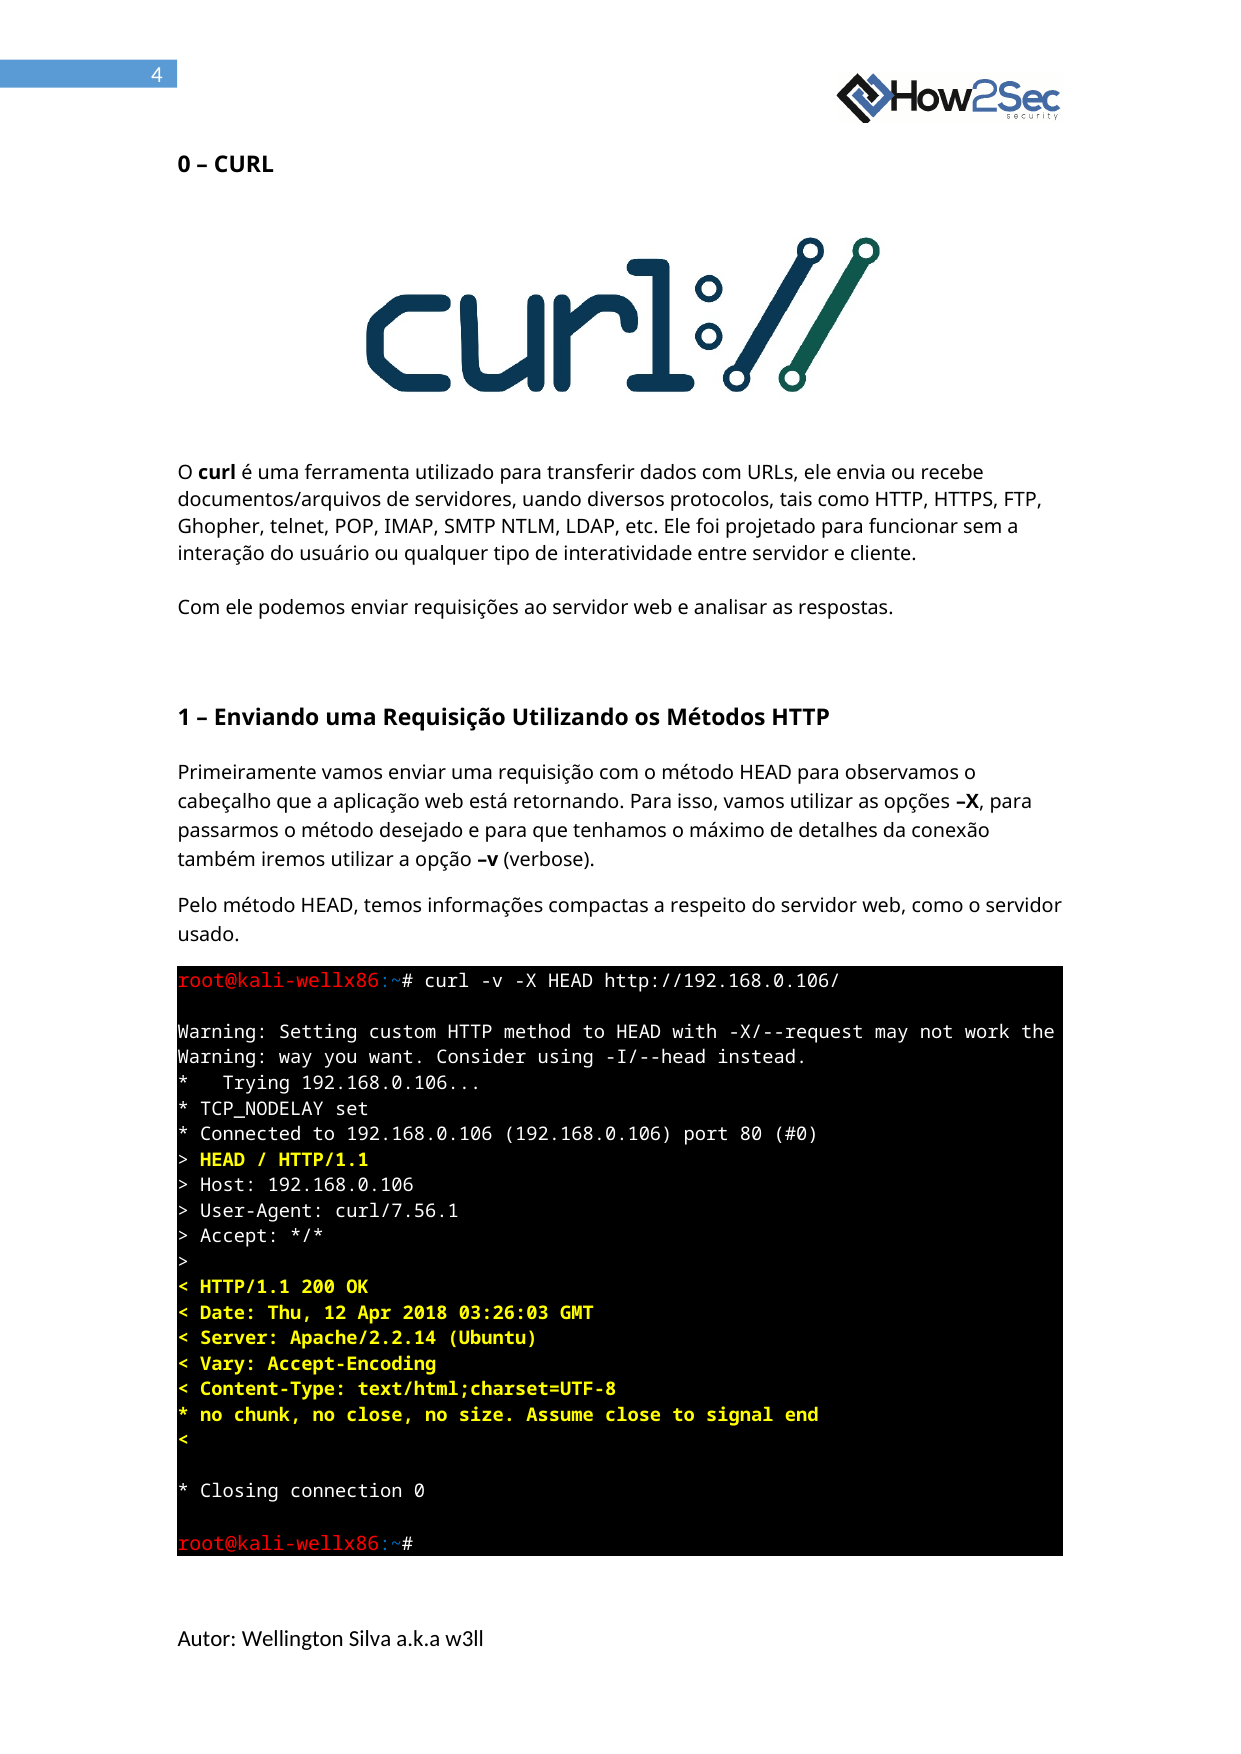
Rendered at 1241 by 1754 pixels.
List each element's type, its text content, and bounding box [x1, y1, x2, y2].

text root@kali-wellx86:~# [177, 1529, 1063, 1556]
text > User-Agent: curl/7.56.1 [177, 1197, 1063, 1222]
text O curl é uma ferramenta utilizado para transferir dados com URLs, ele envia ou recebe documentos/arquivos de servidores, uando diversos protocolos, tais como HTTP, HTTPS, FTP, Ghopher, telnet, POP, IMAP, SMTP NTLM, LDAP, etc. Ele foi projetado para funcionar sem a interação do usuário ou qualquer tipo de interatividade entre servidor e cliente. [177, 458, 1063, 566]
picture [836, 73, 1064, 123]
text < Date: Thu, 12 Apr 2018 03:26:03 GMT [177, 1299, 1063, 1324]
text * Closing connection 0 [177, 1478, 1063, 1503]
text Warning: Setting custom HTTP method to HEAD with -X/--request may not work the [177, 1018, 1063, 1044]
text < Content-Type: text/html;charset=UTF-8 [177, 1376, 1063, 1401]
text < Server: Apache/2.2.14 (Ubuntu) [177, 1324, 1063, 1350]
text Pelo método HEAD, temos informações compactas a respeito do servidor web, como o servidor usado. [177, 891, 1063, 947]
text < HTTP/1.1 200 OK [177, 1273, 1063, 1299]
picture [321, 204, 920, 434]
text Warning: way you want. Consider using -I/--head instead. [177, 1044, 1063, 1069]
text 1 – Enviando uma Requisição Utilizando os Métodos HTTP [177, 701, 1063, 733]
text < [177, 1427, 1063, 1452]
text * Connected to 192.168.0.106 (192.168.0.106) port 80 (#0) [177, 1120, 1063, 1146]
text Com ele podemos enviar requisições ao servidor web e analisar as respostas. [177, 593, 1063, 620]
text * no chunk, no close, no size. Assume close to signal end [177, 1401, 1063, 1427]
text > HEAD / HTTP/1.1 [177, 1146, 1063, 1171]
text > Host: 192.168.0.106 [177, 1171, 1063, 1197]
text > [177, 1248, 1063, 1273]
text 0 – CURL [177, 148, 1063, 179]
text * Trying 192.168.0.106... [177, 1069, 1063, 1095]
text < Vary: Accept-Encoding [177, 1350, 1063, 1376]
text Primeiramente vamos enviar uma requisição com o método HEAD para observamos o cabeçalho que a aplicação web está retornando. Para isso, vamos utilizar as opções –X, para passarmos o método desejado e para que tenhamos o máximo de detalhes da conexão também iremos utilizar a opção –v (verbose). [177, 758, 1063, 872]
text > Accept: */* [177, 1222, 1063, 1248]
text root@kali-wellx86:~# curl -v -X HEAD http://192.168.0.106/ [177, 966, 1063, 993]
text * TCP_NODELAY set [177, 1095, 1063, 1120]
